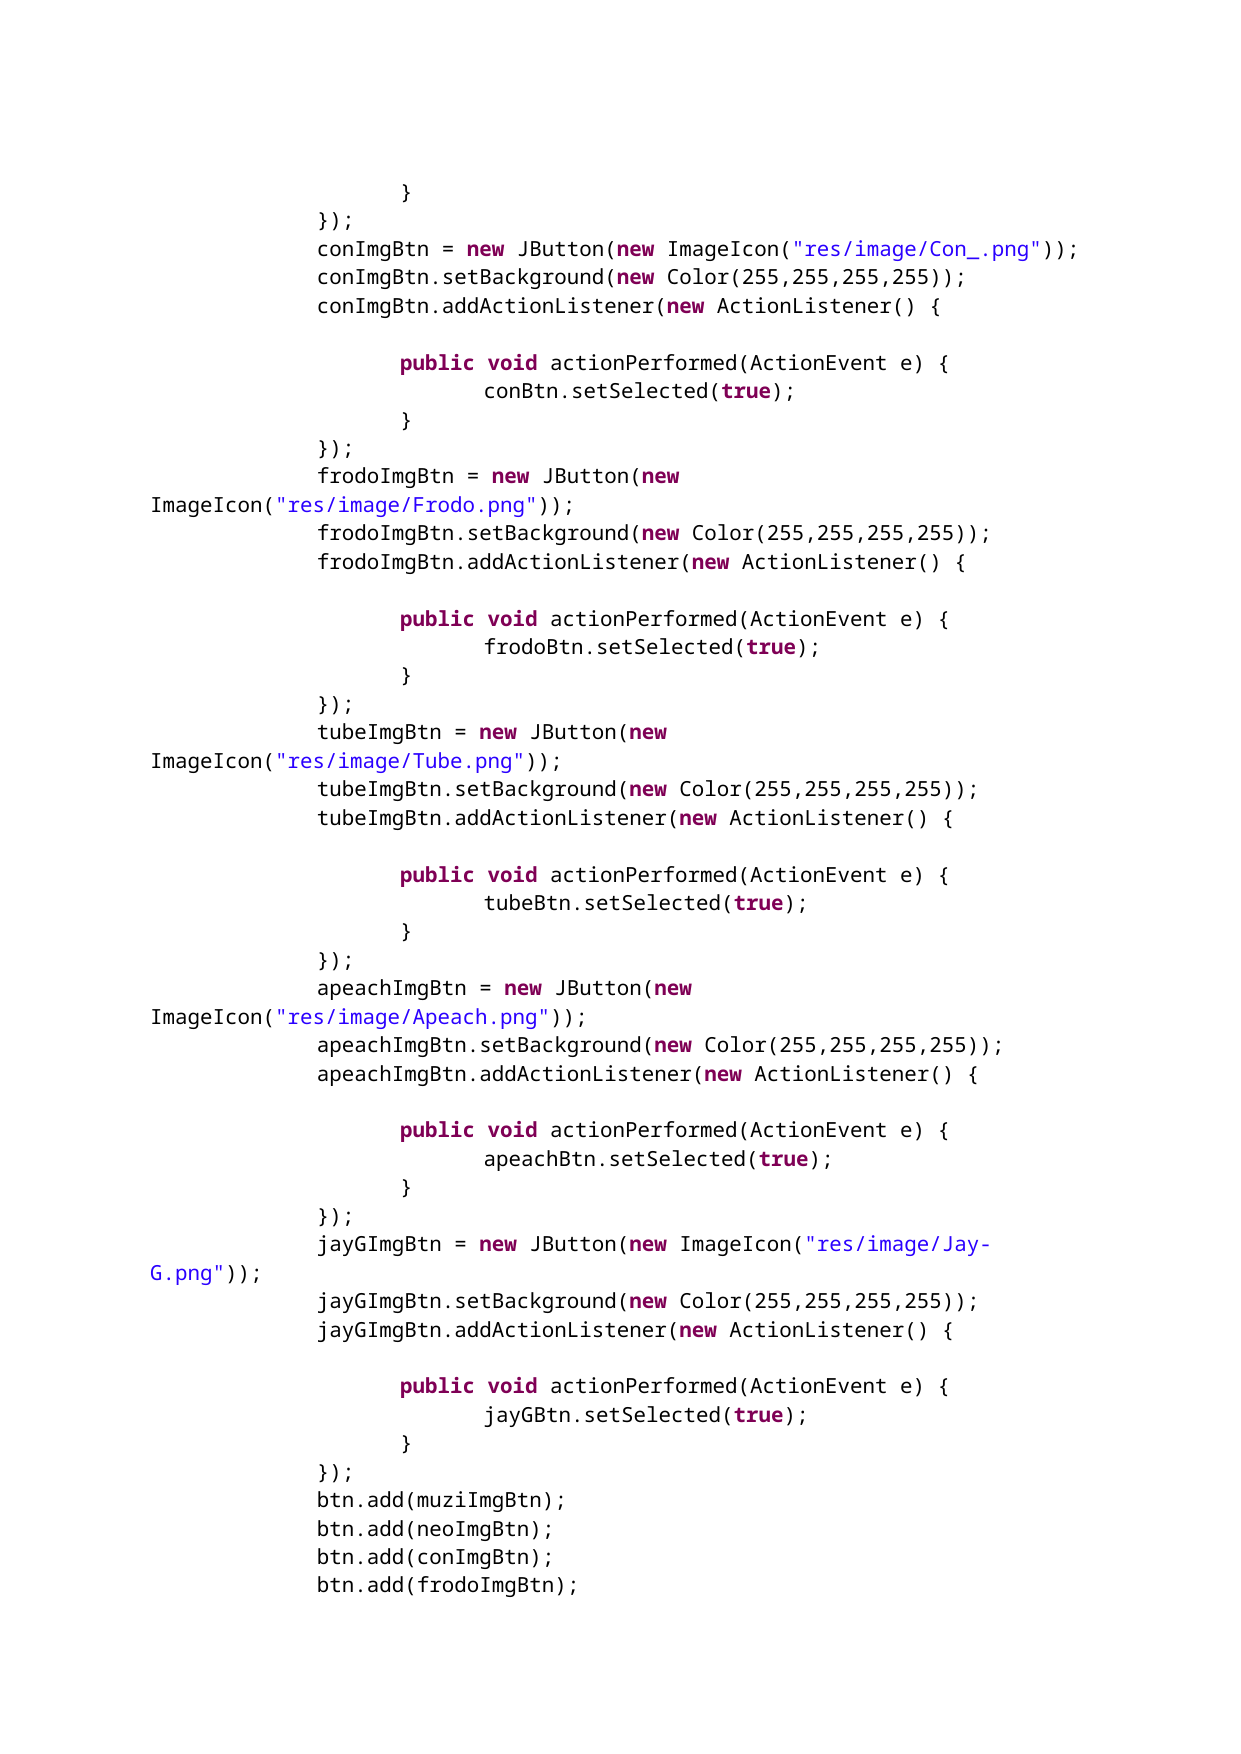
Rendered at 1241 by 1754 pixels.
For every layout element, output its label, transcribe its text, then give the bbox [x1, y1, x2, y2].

text }); [150, 1457, 1090, 1485]
text } [150, 177, 1090, 206]
text public void actionPerformed(ActionEvent e) { [150, 348, 1090, 376]
text }); [150, 945, 1090, 973]
text tubeImgBtn = new JButton(new ImageIcon("res/image/Tube.png")); [150, 717, 1090, 774]
text jayGImgBtn = new JButton(new ImageIcon("res/image/Jay-G.png")); [150, 1229, 1090, 1286]
text btn.add(conImgBtn); [150, 1542, 1090, 1571]
text btn.add(neoImgBtn); [150, 1514, 1090, 1542]
text public void actionPerformed(ActionEvent e) { [150, 1372, 1090, 1400]
text apeachImgBtn.addActionListener(new ActionListener() { [150, 1059, 1090, 1087]
text conBtn.setSelected(true); [150, 376, 1090, 405]
text }); [150, 1201, 1090, 1229]
text jayGImgBtn.setBackground(new Color(255,255,255,255)); [150, 1286, 1090, 1315]
text apeachImgBtn = new JButton(new ImageIcon("res/image/Apeach.png")); [150, 973, 1090, 1030]
text btn.add(muziImgBtn); [150, 1485, 1090, 1514]
text jayGImgBtn.addActionListener(new ActionListener() { [150, 1315, 1090, 1343]
text } [150, 661, 1090, 689]
text } [150, 917, 1090, 945]
text conImgBtn = new JButton(new ImageIcon("res/image/Con_.png")); [150, 234, 1090, 262]
text frodoBtn.setSelected(true); [150, 632, 1090, 661]
text btn.add(frodoImgBtn); [150, 1571, 1090, 1599]
text }); [150, 689, 1090, 717]
text public void actionPerformed(ActionEvent e) { [150, 860, 1090, 888]
text }); [150, 433, 1090, 462]
text apeachImgBtn.setBackground(new Color(255,255,255,255)); [150, 1030, 1090, 1059]
text apeachBtn.setSelected(true); [150, 1144, 1090, 1172]
text } [150, 1172, 1090, 1201]
text public void actionPerformed(ActionEvent e) { [150, 604, 1090, 632]
text tubeImgBtn.setBackground(new Color(255,255,255,255)); [150, 774, 1090, 803]
text jayGBtn.setSelected(true); [150, 1400, 1090, 1428]
text conImgBtn.addActionListener(new ActionListener() { [150, 291, 1090, 319]
text tubeImgBtn.addActionListener(new ActionListener() { [150, 803, 1090, 831]
text frodoImgBtn = new JButton(new ImageIcon("res/image/Frodo.png")); [150, 462, 1090, 518]
text tubeBtn.setSelected(true); [150, 888, 1090, 917]
text }); [150, 206, 1090, 234]
text public void actionPerformed(ActionEvent e) { [150, 1116, 1090, 1144]
text conImgBtn.setBackground(new Color(255,255,255,255)); [150, 262, 1090, 291]
text } [150, 405, 1090, 433]
text frodoImgBtn.setBackground(new Color(255,255,255,255)); [150, 518, 1090, 547]
text } [150, 1428, 1090, 1457]
text frodoImgBtn.addActionListener(new ActionListener() { [150, 547, 1090, 575]
